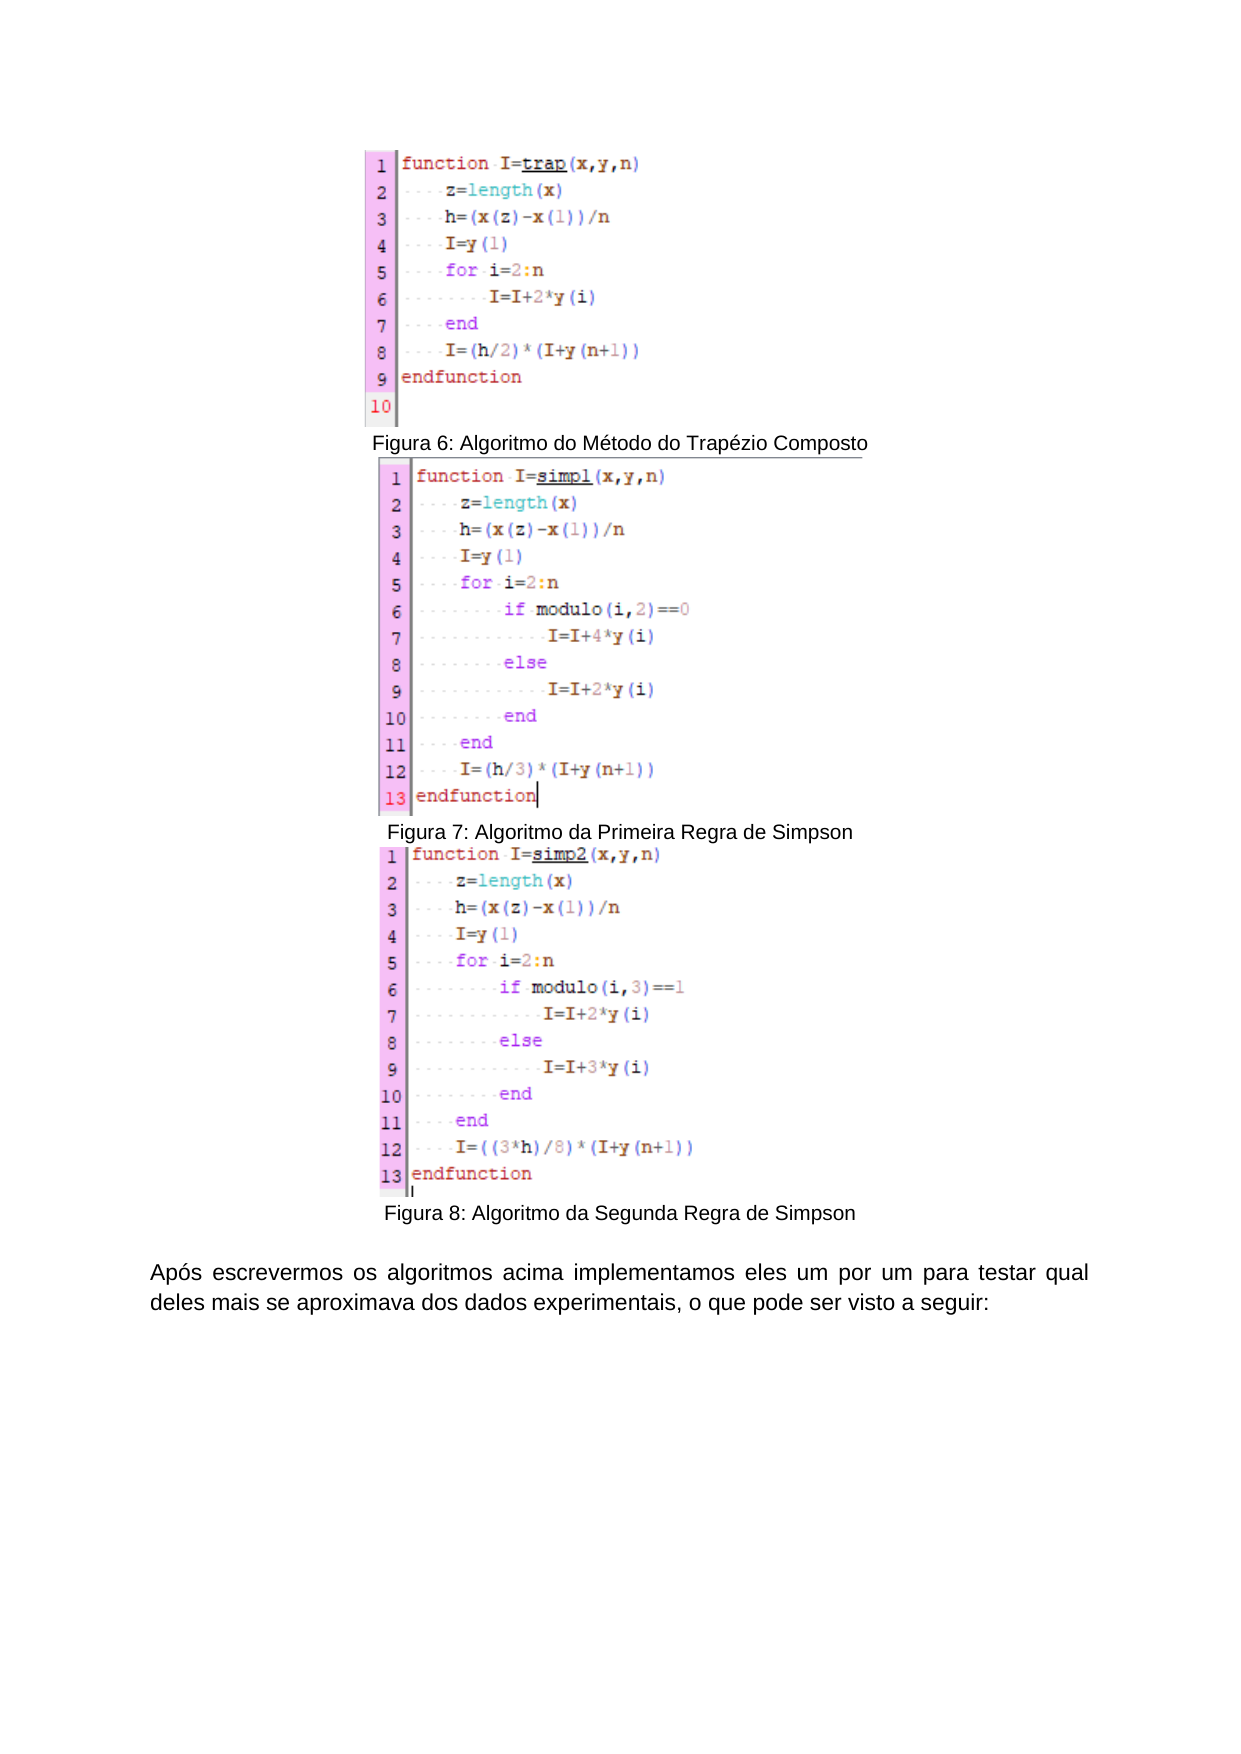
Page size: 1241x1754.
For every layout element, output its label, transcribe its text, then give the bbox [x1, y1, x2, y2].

picture [364, 150, 876, 427]
text Figura 7: Algoritmo da Primeira Regra de Simpson [150, 819, 1090, 843]
picture [379, 847, 861, 1197]
text Figura 8: Algoritmo da Segunda Regra de Simpson [150, 1201, 1090, 1225]
picture [377, 457, 863, 816]
text Após escrevermos os algoritmos acima implementamos eles um por um para testar qual deles mais se aproximava dos dados experimentais, o que pode ser visto a seguir: [150, 1259, 1090, 1315]
text Figura 6: Algoritmo do Método do Trapézio Composto [150, 430, 1090, 454]
